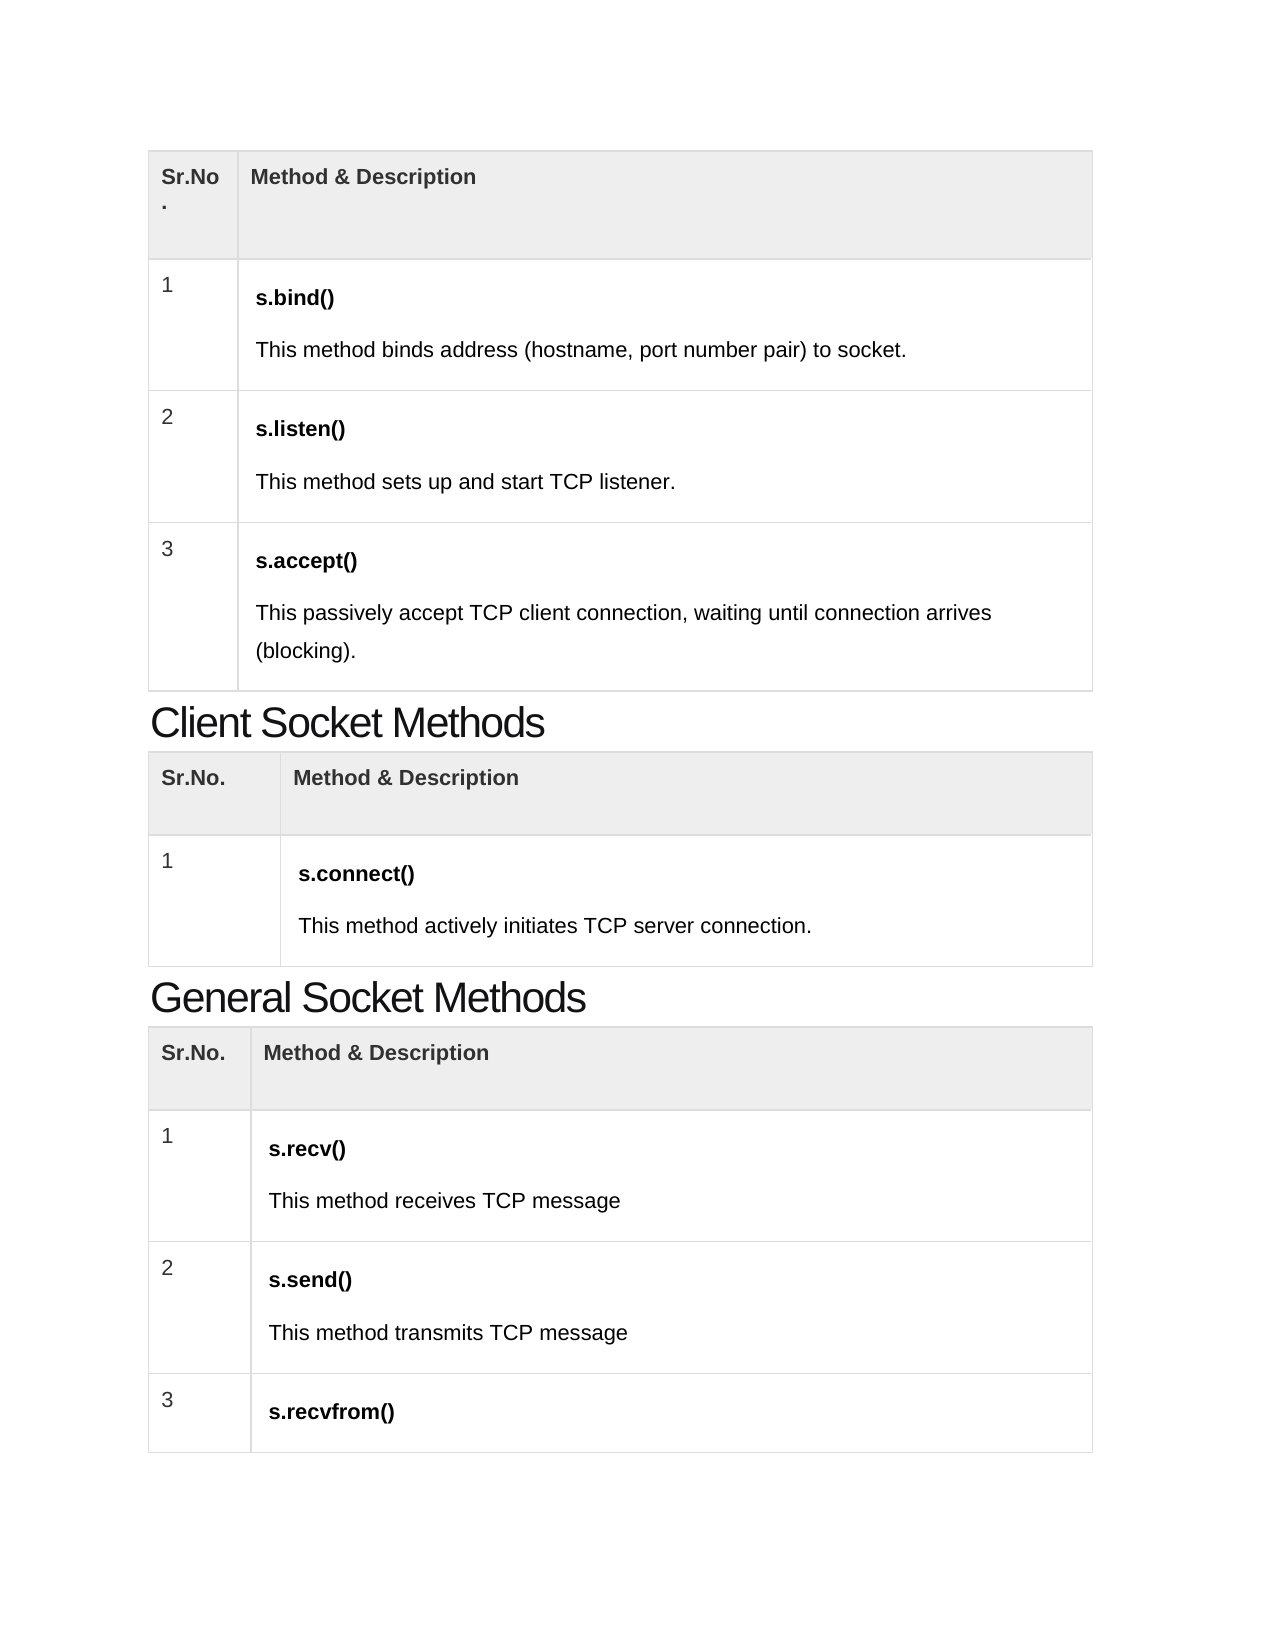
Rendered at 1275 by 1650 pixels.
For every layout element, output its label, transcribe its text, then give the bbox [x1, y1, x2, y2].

table_header Method & Description [252, 1028, 1092, 1109]
table_header Method & Description [239, 152, 1092, 258]
table_cell s.connect() This method actively initiates TCP server connection. [281, 834, 1092, 966]
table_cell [252, 1373, 1092, 1451]
table_cell 2 [149, 1242, 250, 1372]
table_cell 3 [149, 1374, 250, 1451]
table_cell s.bind() This method binds address (hostname, port number pair) to socket. [239, 258, 1092, 390]
table_header Sr.No. [149, 1028, 250, 1109]
table_header Method & Description [281, 753, 1092, 834]
table_header Sr.No. [149, 152, 237, 258]
table_cell s.send() This method transmits TCP message [252, 1241, 1092, 1372]
table_header Sr.No. [149, 753, 280, 834]
text General Socket Methods [150, 972, 1120, 1021]
table_cell 2 [149, 391, 237, 521]
table_cell 3 [149, 523, 237, 690]
table_cell 1 [149, 1111, 250, 1241]
table_cell s.recv() This method receives TCP message [252, 1109, 1092, 1241]
text Client Socket Methods [150, 697, 1120, 746]
table_cell 1 [149, 260, 237, 390]
table_cell s.accept() This passively accept TCP client connection, waiting until connection arrives (blocking). [239, 521, 1092, 690]
table_cell 1 [149, 836, 280, 966]
table_cell s.listen() This method sets up and start TCP listener. [239, 390, 1092, 521]
